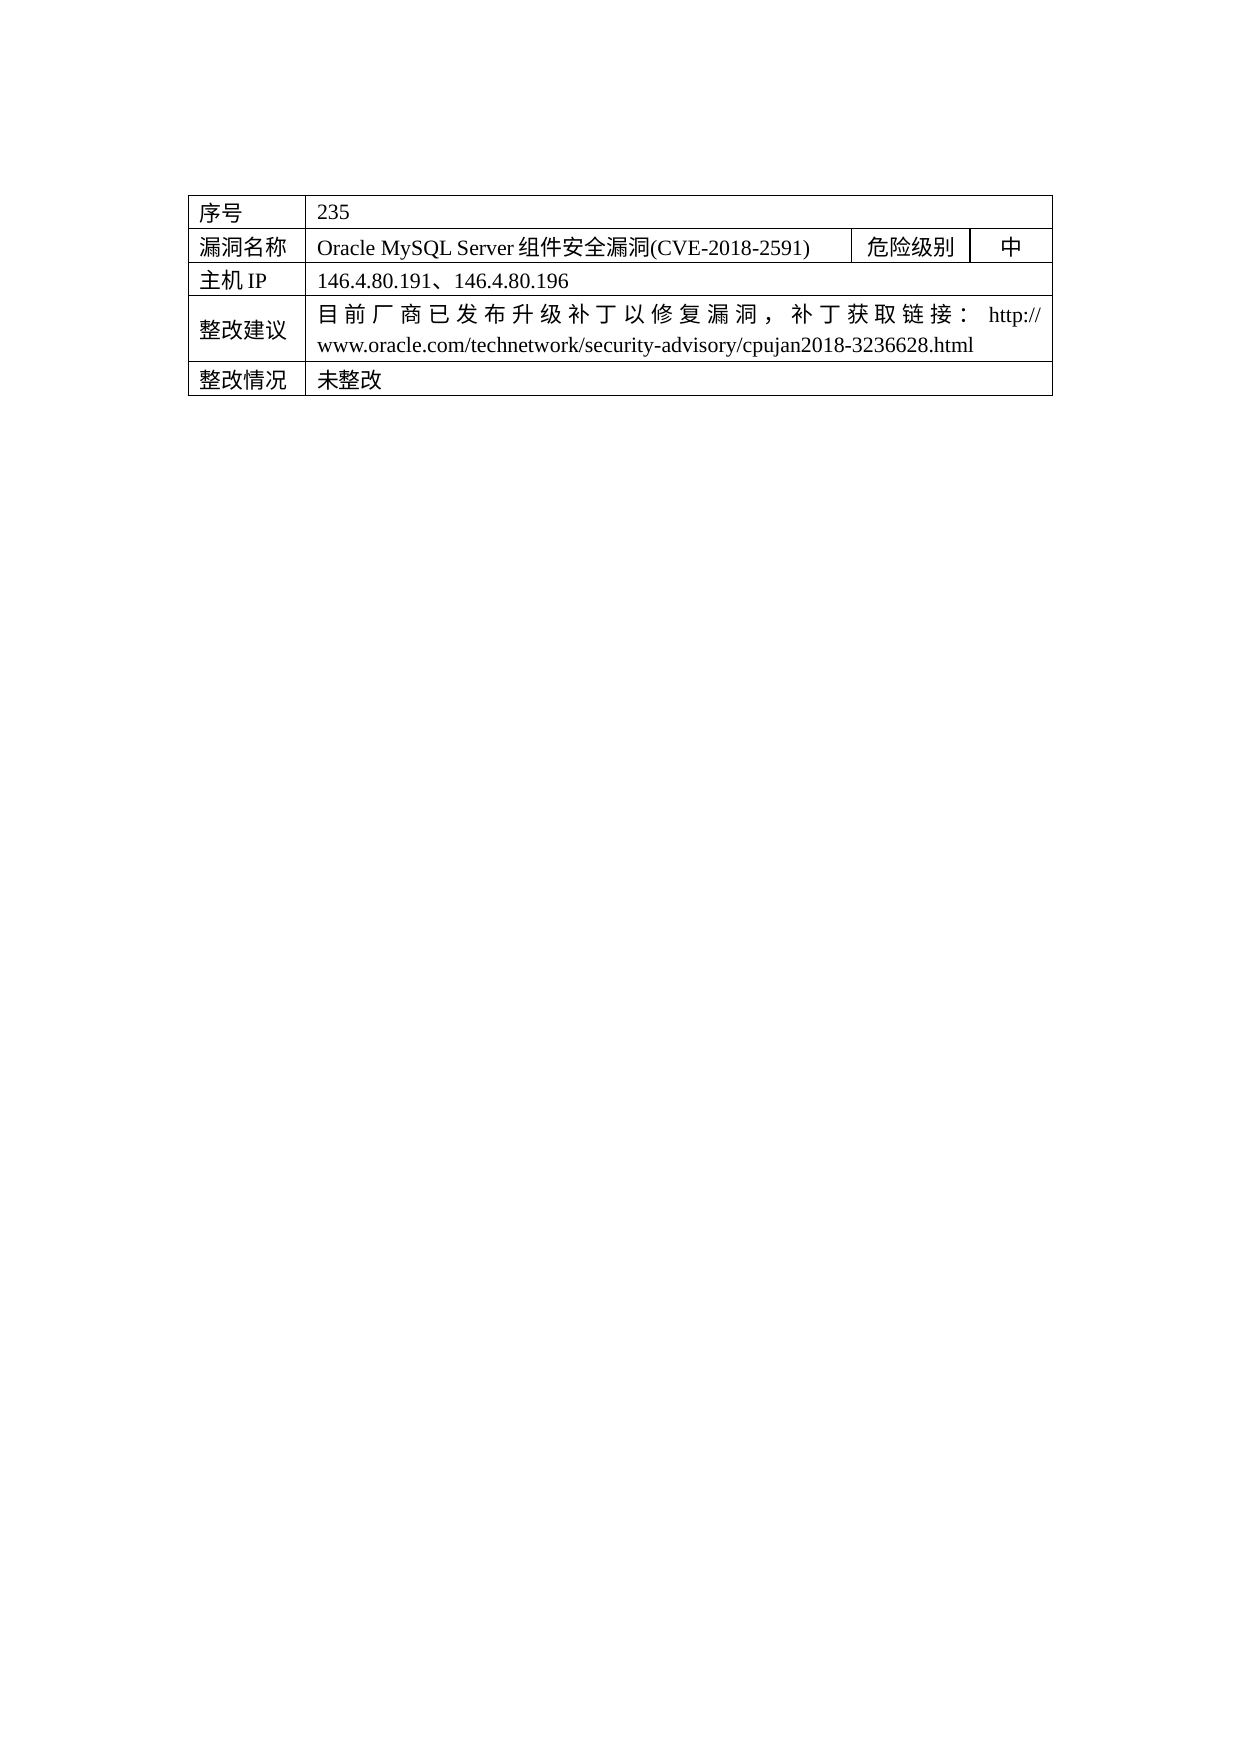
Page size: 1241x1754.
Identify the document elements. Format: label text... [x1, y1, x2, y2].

table_cell 整改建议 [189, 296, 305, 361]
table_cell Oracle MySQL Server组件安全漏洞(CVE-2018-2591) [306, 229, 851, 262]
table_cell 146.4.80.191、146.4.80.196 [306, 263, 1052, 295]
table_cell 危险级别 [852, 229, 969, 262]
table_header 235 [306, 196, 1052, 228]
table_header 序号 [189, 196, 305, 228]
table_cell 主机IP [189, 263, 305, 295]
table_cell 整改情况 [189, 362, 305, 395]
table_cell 漏洞名称 [189, 229, 305, 262]
table_cell 目前厂商已发布升级补丁以修复漏洞，补丁获取链接：http://www.oracle.com/technetwork/security-advisory/cpujan2018-3236628.html [306, 296, 1052, 361]
table_cell 中 [971, 229, 1052, 262]
table_cell 未整改 [306, 362, 1052, 395]
